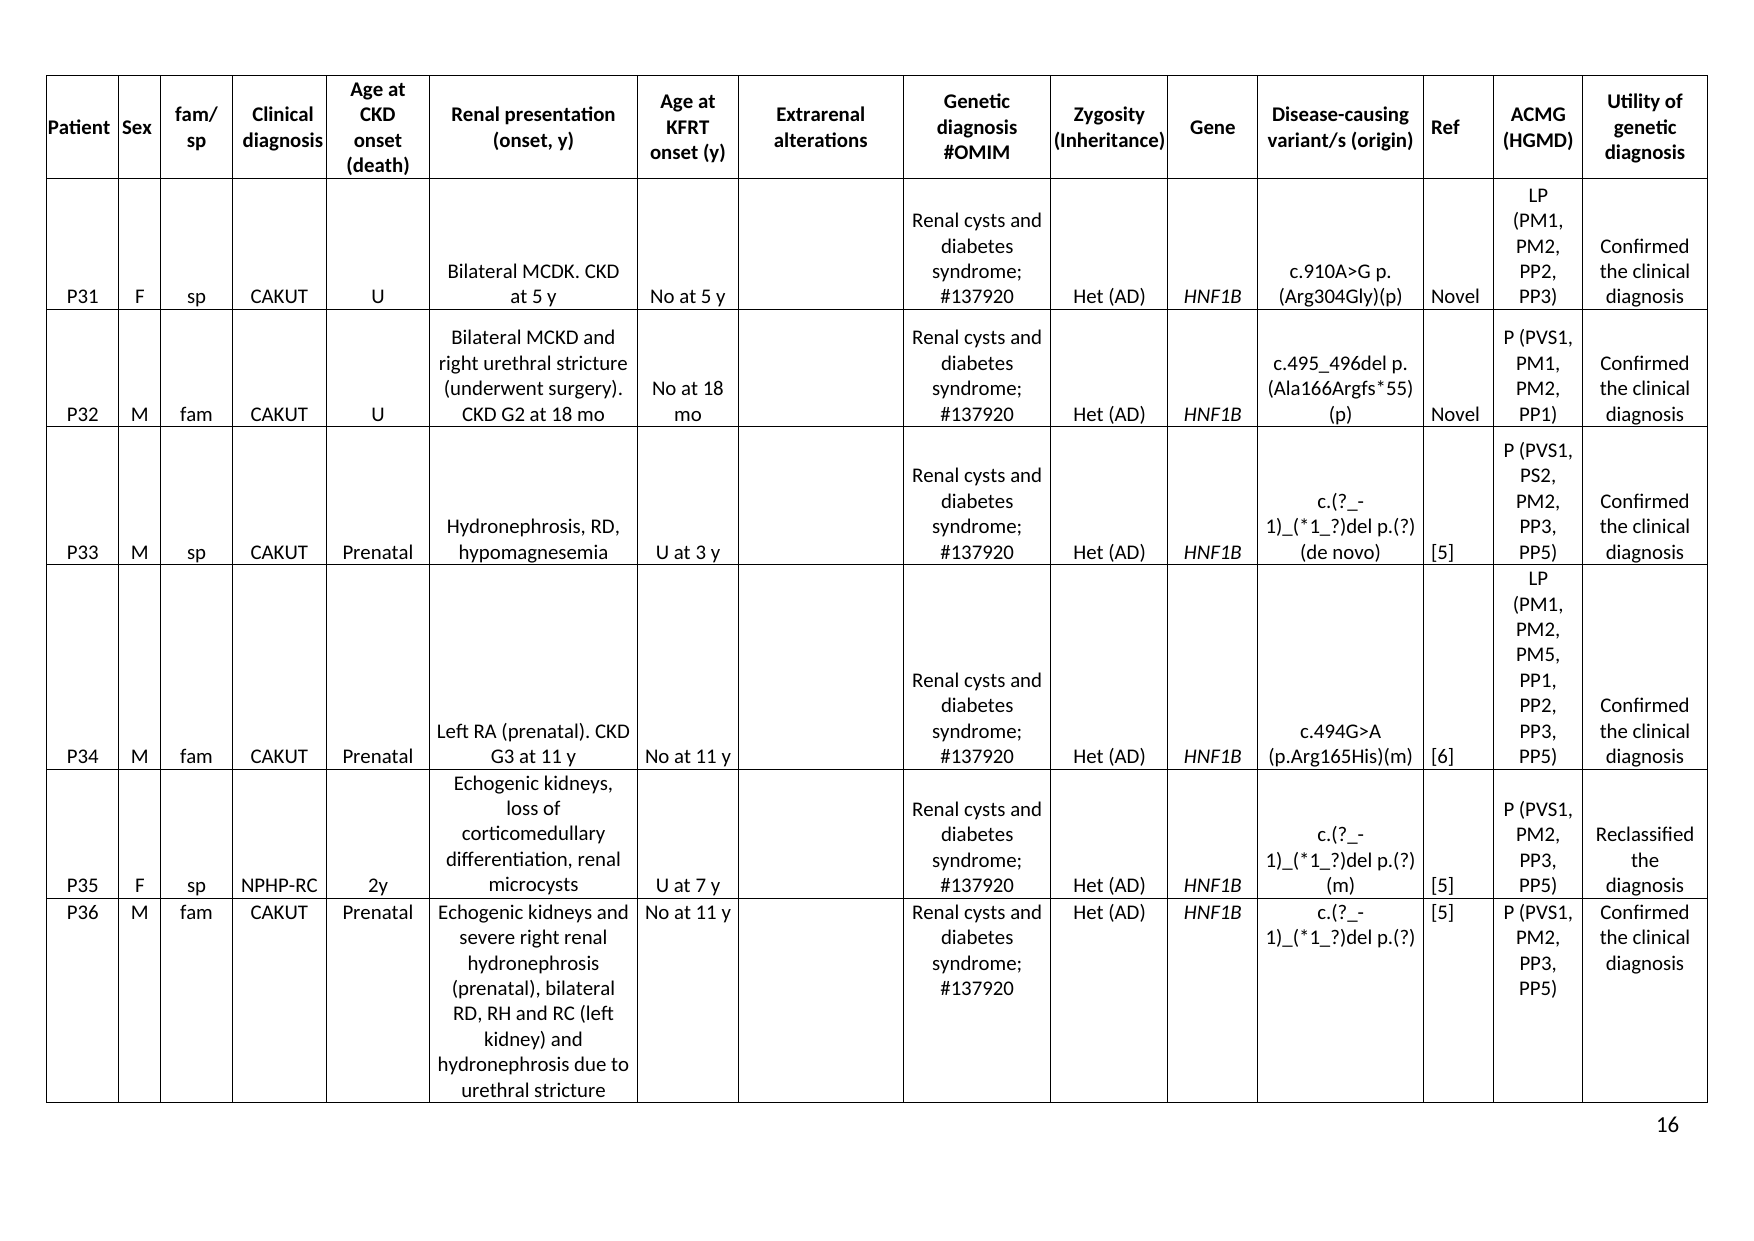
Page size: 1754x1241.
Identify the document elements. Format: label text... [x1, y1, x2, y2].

table_cell NPHP-RC [233, 770, 326, 898]
table_cell CAKUT [233, 179, 326, 309]
table_header Patient [47, 76, 118, 178]
table_cell Prenatal [327, 427, 429, 564]
table_cell M [119, 899, 160, 1102]
table_cell HNF1B [1168, 310, 1257, 426]
table_cell Left RA (prenatal). CKD G3 at 11 y [430, 565, 637, 769]
table_header Age at CKD onset (death) [327, 76, 429, 178]
table_cell Het (AD) [1051, 565, 1167, 769]
table_header Age at KFRT onset (y) [638, 76, 738, 178]
table_cell Confirmed the clinical diagnosis [1583, 310, 1707, 426]
table_cell HNF1B [1168, 899, 1257, 1102]
table_cell Het (AD) [1051, 770, 1167, 898]
table_cell P31 [47, 179, 118, 309]
table_cell HNF1B [1168, 427, 1257, 564]
table_header Extrarenal alterations [739, 76, 903, 178]
table_cell [5] [1424, 899, 1493, 1102]
table_cell Renal cysts and diabetes syndrome; #137920 [904, 310, 1050, 426]
table_cell [739, 770, 903, 898]
table_cell fam [161, 565, 232, 769]
table_cell Het (AD) [1051, 310, 1167, 426]
table_cell M [119, 565, 160, 769]
table_cell P (PVS1, PM2, PP3, PP5) [1494, 770, 1582, 898]
table_cell No at 11 y [638, 565, 738, 769]
table_cell CAKUT [233, 899, 326, 1102]
table_cell M [119, 310, 160, 426]
table_cell P32 [47, 310, 118, 426]
table_cell M [119, 427, 160, 564]
table_cell Renal cysts and diabetes syndrome; #137920 [904, 899, 1050, 1102]
table_header Disease-causing variant/s (origin) [1258, 76, 1423, 178]
table_header Sex [119, 76, 160, 178]
table_cell c.910A>G p.(Arg304Gly)(p) [1258, 179, 1423, 309]
table_cell Echogenic kidneys, loss of corticomedullary differentiation, renal microcysts [430, 770, 637, 898]
table_header Genetic diagnosis #OMIM [904, 76, 1050, 178]
table_cell fam [161, 899, 232, 1102]
table_cell Het (AD) [1051, 427, 1167, 564]
table_header fam/ sp [161, 76, 232, 178]
table_cell P35 [47, 770, 118, 898]
table_cell P (PVS1, PS2, PM2, PP3, PP5) [1494, 427, 1582, 564]
table_cell sp [161, 427, 232, 564]
table_cell U [327, 310, 429, 426]
table_cell c.495_496del p.(Ala166Argfs*55)(p) [1258, 310, 1423, 426]
table_header Renal presentation (onset, y) [430, 76, 637, 178]
table_cell [739, 427, 903, 564]
table_cell [5] [1424, 427, 1493, 564]
table_cell c.(?_-1)_(*1_?)del p.(?) [1258, 899, 1423, 1102]
table_cell sp [161, 179, 232, 309]
table_cell HNF1B [1168, 179, 1257, 309]
table_cell LP (PM1, PM2, PM5, PP1, PP2, PP3, PP5) [1494, 565, 1582, 769]
table_cell Prenatal [327, 899, 429, 1102]
table_cell U [327, 179, 429, 309]
table_cell Renal cysts and diabetes syndrome; #137920 [904, 770, 1050, 898]
table_cell Renal cysts and diabetes syndrome; #137920 [904, 427, 1050, 564]
table_cell Confirmed the clinical diagnosis [1583, 427, 1707, 564]
table_header Clinical diagnosis [233, 76, 326, 178]
table_cell [739, 565, 903, 769]
table_cell c.494G>A (p.Arg165His)(m) [1258, 565, 1423, 769]
table_cell No at 18 mo [638, 310, 738, 426]
table_header Utility of genetic diagnosis [1583, 76, 1707, 178]
table_cell HNF1B [1168, 770, 1257, 898]
table_cell Novel [1424, 179, 1493, 309]
table_cell U at 7 y [638, 770, 738, 898]
table_cell fam [161, 310, 232, 426]
table_cell sp [161, 770, 232, 898]
table_cell Prenatal [327, 565, 429, 769]
table_cell c.(?_-1)_(*1_?)del p.(?) (m) [1258, 770, 1423, 898]
table_cell P33 [47, 427, 118, 564]
table_cell [739, 179, 903, 309]
table_cell F [119, 770, 160, 898]
table_cell [739, 310, 903, 426]
table_cell Confirmed the clinical diagnosis [1583, 179, 1707, 309]
table_cell CAKUT [233, 427, 326, 564]
table_header Ref [1424, 76, 1493, 178]
table_cell Renal cysts and diabetes syndrome; #137920 [904, 179, 1050, 309]
table_cell [6] [1424, 565, 1493, 769]
table_cell Novel [1424, 310, 1493, 426]
table_cell Het (AD) [1051, 179, 1167, 309]
table_cell CAKUT [233, 310, 326, 426]
table_cell c.(?_-1)_(*1_?)del p.(?)(de novo) [1258, 427, 1423, 564]
table_cell No at 5 y [638, 179, 738, 309]
table_cell CAKUT [233, 565, 326, 769]
table_cell [5] [1424, 770, 1493, 898]
table_cell P (PVS1, PM1, PM2, PP1) [1494, 310, 1582, 426]
table_cell P (PVS1, PM2, PP3, PP5) [1494, 899, 1582, 1102]
table_cell Hydronephrosis, RD, hypomagnesemia [430, 427, 637, 564]
table_cell Bilateral MCKD and right urethral stricture (underwent surgery). CKD G2 at 18 mo [430, 310, 637, 426]
table_header Zygosity (Inheritance) [1051, 76, 1167, 178]
table_cell P36 [47, 899, 118, 1102]
table_cell LP (PM1, PM2, PP2, PP3) [1494, 179, 1582, 309]
table_cell Renal cysts and diabetes syndrome; #137920 [904, 565, 1050, 769]
table_header Gene [1168, 76, 1257, 178]
table_cell HNF1B [1168, 565, 1257, 769]
table_cell Confirmed the clinical diagnosis [1583, 899, 1707, 1102]
table_header ACMG (HGMD) [1494, 76, 1582, 178]
table_cell F [119, 179, 160, 309]
table_cell 2y [327, 770, 429, 898]
table_cell No at 11 y [638, 899, 738, 1102]
table_cell Het (AD) [1051, 899, 1167, 1102]
table_cell [739, 899, 903, 1102]
table_cell Bilateral MCDK. CKD at 5 y [430, 179, 637, 309]
table_cell Reclassified the diagnosis [1583, 770, 1707, 898]
table_cell U at 3 y [638, 427, 738, 564]
table_cell Confirmed the clinical diagnosis [1583, 565, 1707, 769]
table_cell P34 [47, 565, 118, 769]
